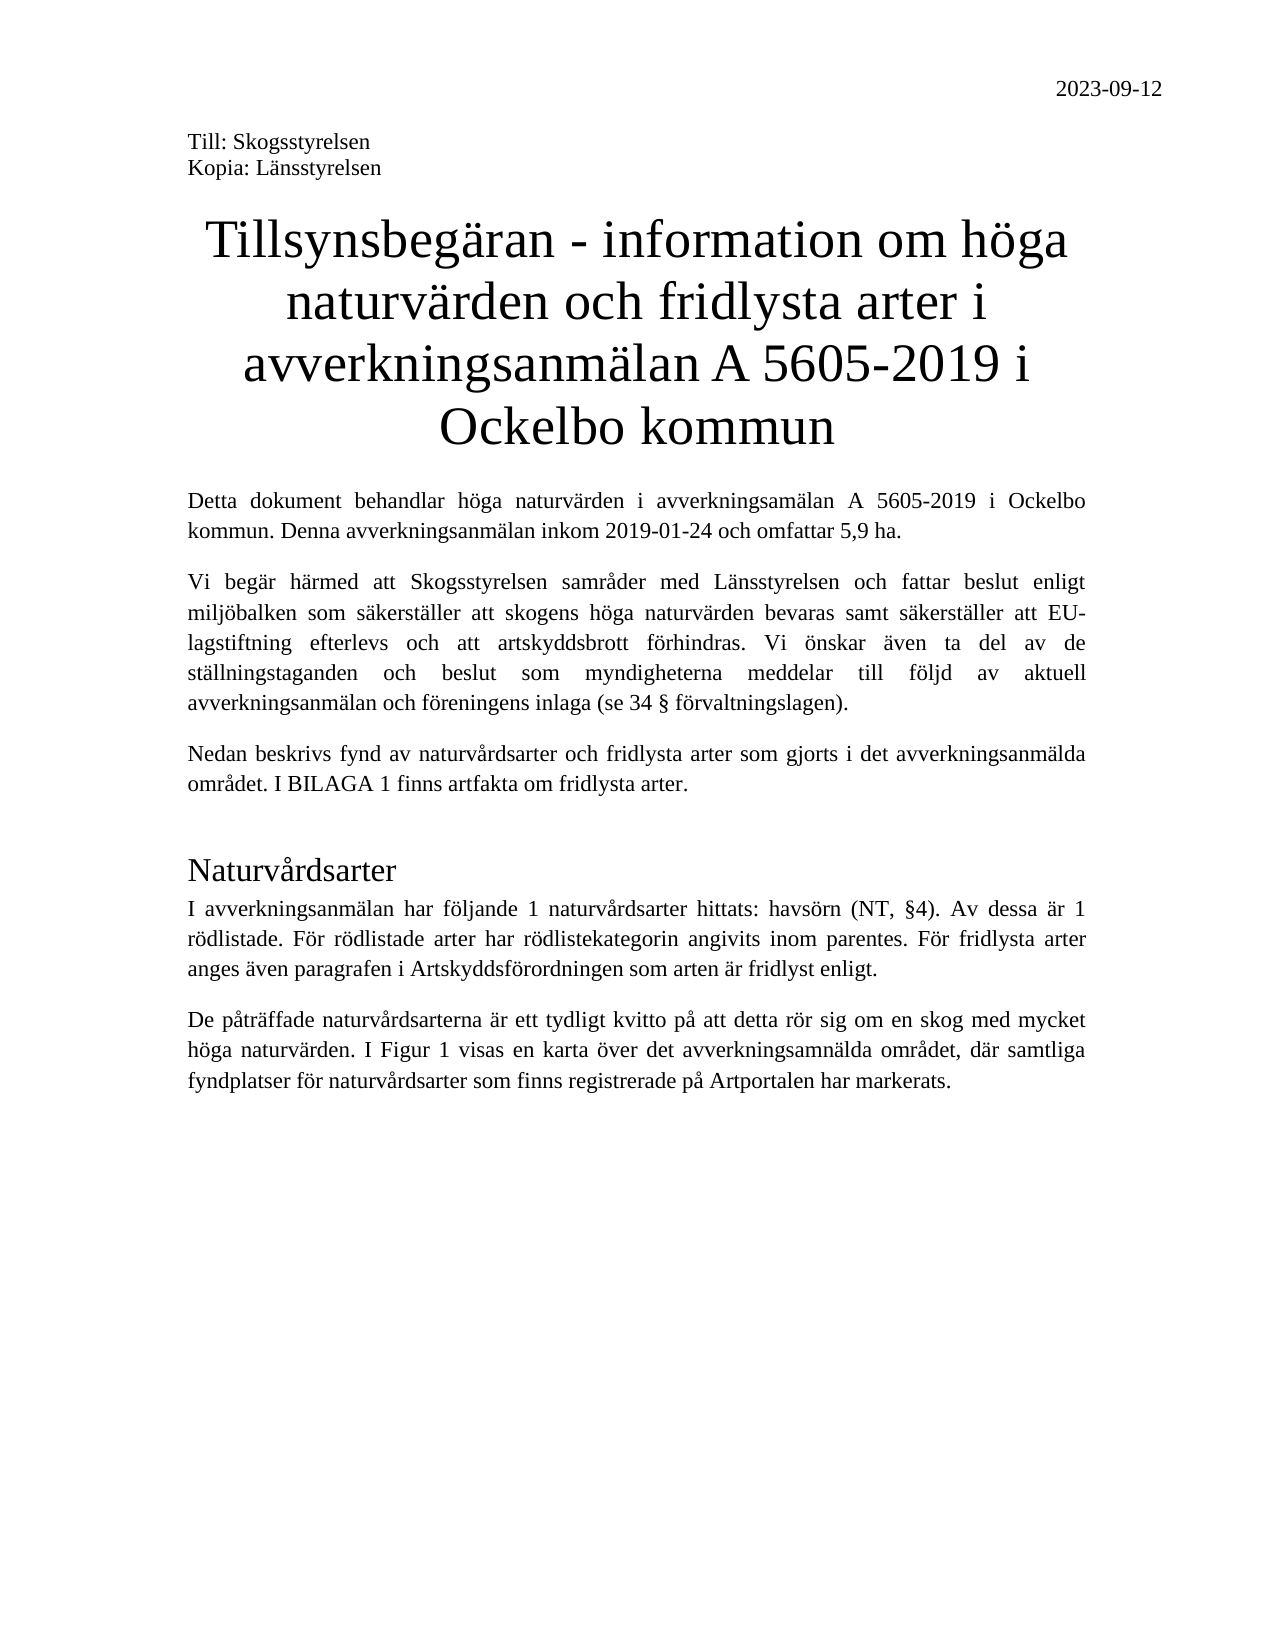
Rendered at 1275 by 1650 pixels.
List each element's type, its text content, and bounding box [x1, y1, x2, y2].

text De påträffade naturvårdsarterna är ett tydligt kvitto på att detta rör sig om en skog med mycket höga naturvärden. I Figur 1 visas en karta över det avverkningsamnälda området, där samtliga fyndplatser för naturvårdsarter som finns registrerade på Artportalen har markerats. [187, 1006, 1087, 1093]
text I avverkningsanmälan har följande 1 naturvårdsarter hittats: havsörn (NT, §4). Av dessa är 1 rödlistade. För rödlistade arter har rödlistekategorin angivits inom parentes. För fridlysta arter anges även paragrafen i Artskyddsförordningen som arten är fridlyst enligt. [187, 895, 1087, 982]
title Tillsynsbegäran - information om höga naturvärden och fridlysta arter i avverkningsanmälan A 5605-2019 i Ockelbo kommun [187, 207, 1087, 456]
text Detta dokument behandlar höga naturvärden i avverkningsamälan A 5605-2019 i Ockelbo kommun. Denna avverkningsanmälan inkom 2019-01-24 och omfattar 5,9 ha. [187, 487, 1087, 544]
text Vi begär härmed att Skogsstyrelsen samråder med Länsstyrelsen och fattar beslut enligt miljöbalken som säkerställer att skogens höga naturvärden bevaras samt säkerställer att EU-lagstiftning efterlevs och att artskyddsbrott förhindras. Vi önskar även ta del av de ställningstaganden och beslut som myndigheterna meddelar till följd av aktuell avverkningsanmälan och föreningens inlaga (se 34 § förvaltningslagen). [187, 568, 1087, 716]
subtitle Naturvårdsarter [187, 851, 1087, 889]
text Nedan beskrivs fynd av naturvårdsarter och fridlysta arter som gjorts i det avverkningsanmälda området. I BILAGA 1 finns artfakta om fridlysta arter. [187, 740, 1087, 797]
